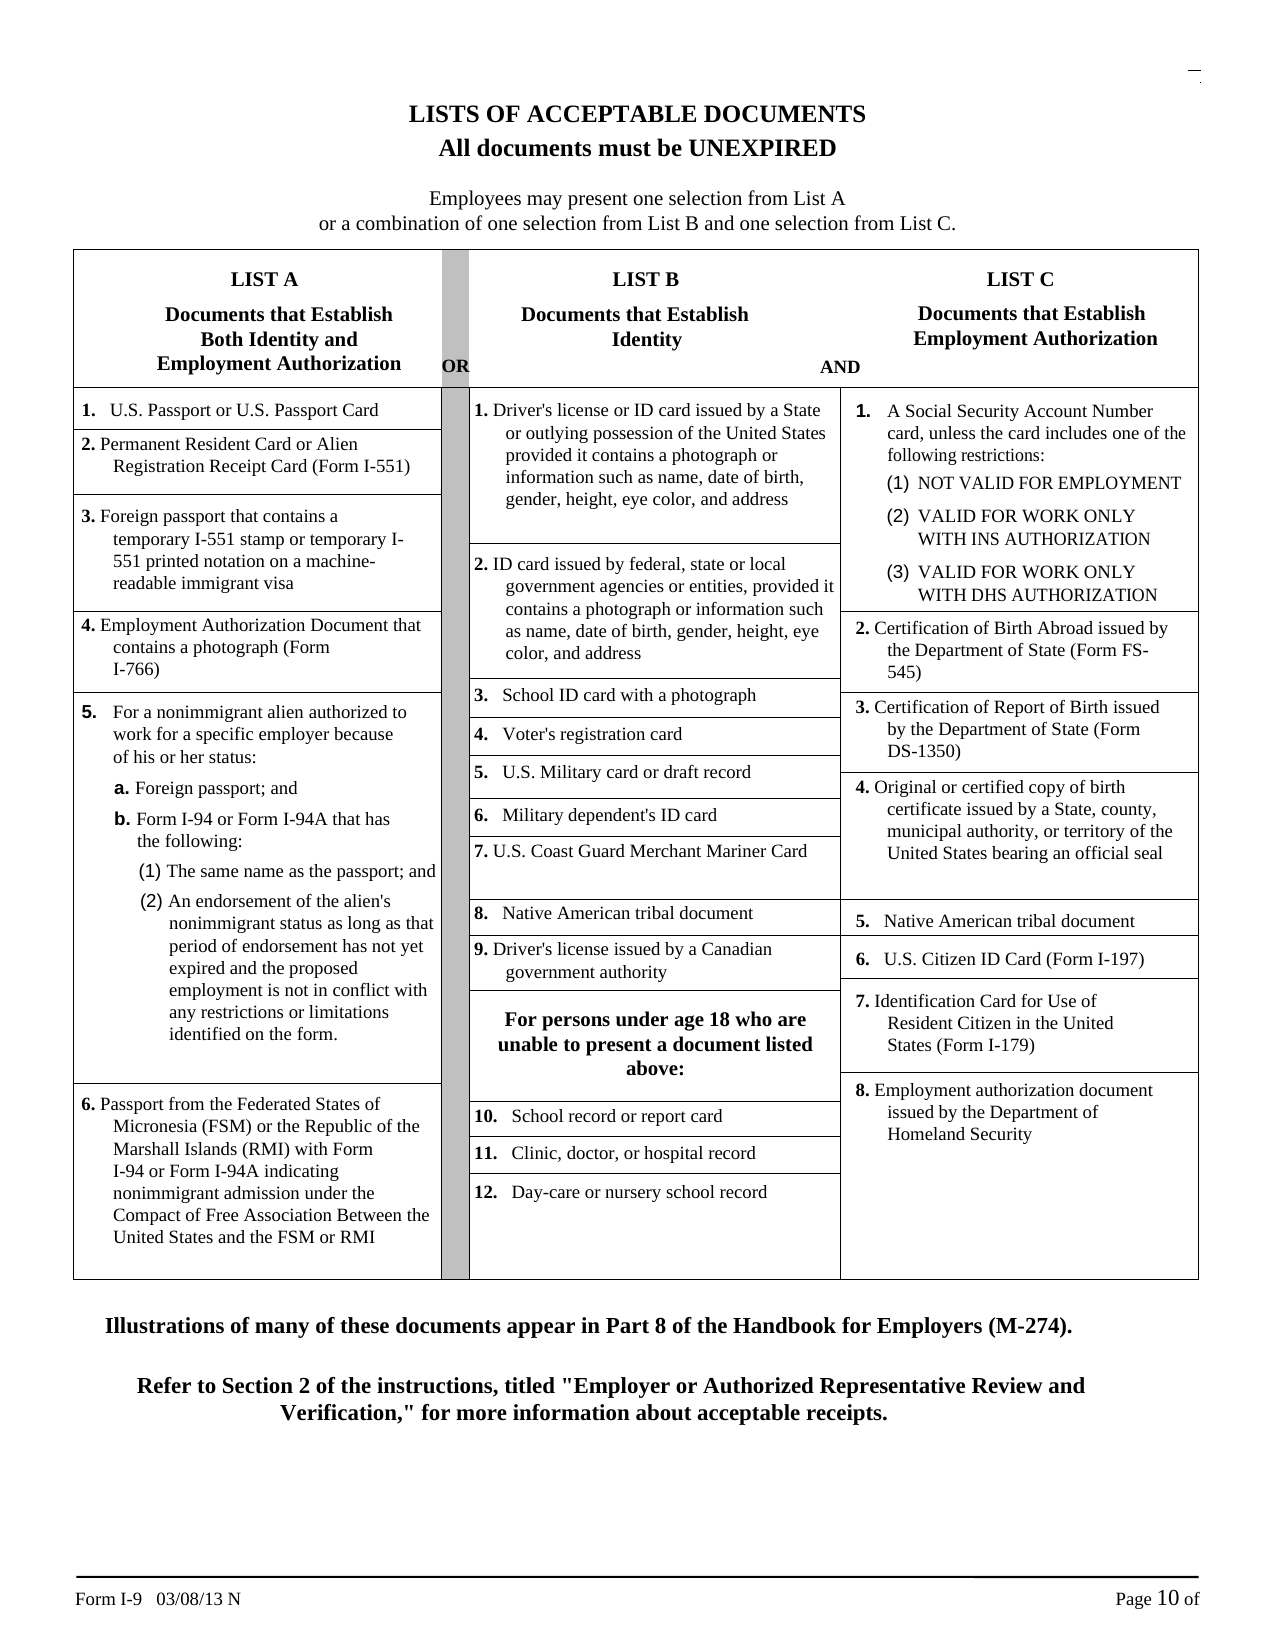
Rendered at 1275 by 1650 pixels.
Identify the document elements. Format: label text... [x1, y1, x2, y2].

text or a combination of one selection from List B and one selection from List C. [289, 211, 986, 235]
table_cell 3. Certification of Report of Birth issued by the Department of State (Form DS-1350) [841, 693, 1198, 772]
table_cell For a nonimmigrant alien authorized to work for a specific employer because of his or her status: Foreign passport; and Form I-94 or Form I-94A that has the following: The same name as the passport; and An endorsement of the alien's nonimmigrant status as long as that period of endorsement has not yet expired and the proposed employment is not in conflict with any restrictions or limitations identified on the form. [74, 693, 441, 1083]
table_header LIST A Documents that Establish Both Identity and Employment Authorization [74, 250, 442, 387]
table_cell 4. Voter's registration card [470, 718, 840, 755]
table_header OR [442, 250, 469, 387]
table_cell 6. Military dependent's ID card [470, 799, 840, 836]
table_cell 3. Foreign passport that contains a temporary I-551 stamp or temporary I-551 printed notation on a machine- readable immigrant visa [74, 495, 441, 611]
table_cell 8. Employment authorization document issued by the Department of Homeland Security [841, 1073, 1198, 1279]
table_cell 3. School ID card with a photograph [470, 679, 840, 717]
table_cell 9. Driver's license issued by a Canadian government authority [470, 936, 840, 990]
table_cell 7. Identification Card for Use of Resident Citizen in the United States (Form I-179) [841, 979, 1198, 1072]
table_cell 4. Employment Authorization Document that contains a photograph (Form I-766) [74, 612, 441, 692]
table_cell 4. Original or certified copy of birth certificate issued by a State, county, municipal authority, or territory of the United States bearing an official seal [841, 773, 1198, 899]
table_cell 8. Native American tribal document [470, 900, 840, 935]
text Refer to Section 2 of the instructions, titled "Employer or Authorized Representative Review and Verification," for more information about acceptable receipts. [137, 1372, 1140, 1425]
text All documents must be UNEXPIRED [289, 133, 986, 162]
subtitle LISTS OF ACCEPTABLE DOCUMENTS [289, 99, 986, 127]
table_header LIST B LIST C Documents that Establish Documents that Establish Identity Employment Authorization AND [469, 250, 1198, 387]
table_cell 12. Day-care or nursery school record [470, 1174, 840, 1279]
table_cell 5. U.S. Military card or draft record [470, 756, 840, 798]
table_cell 7. U.S. Coast Guard Merchant Mariner Card [470, 837, 840, 899]
table_cell For persons under age 18 who are unable to present a document listed above: [470, 991, 840, 1101]
table_cell A Social Security Account Number card, unless the card includes one of the following restrictions: NOT VALID FOR EMPLOYMENT VALID FOR WORK ONLY WITH INS AUTHORIZATION VALID FOR WORK ONLY WITH DHS AUTHORIZATION [841, 388, 1198, 611]
table_cell 2. ID card issued by federal, state or local government agencies or entities, provided it contains a photograph or information such as name, date of birth, gender, height, eye color, and address [470, 544, 840, 678]
table_cell 11. Clinic, doctor, or hospital record [470, 1137, 840, 1173]
table_cell 10. School record or report card [470, 1102, 840, 1136]
table_cell 6. Passport from the Federated States of Micronesia (FSM) or the Republic of the Marshall Islands (RMI) with Form I-94 or Form I-94A indicating nonimmigrant admission under the Compact of Free Association Between the United States and the FSM or RMI [74, 1084, 441, 1279]
table_cell [442, 388, 469, 1279]
table_cell 6. U.S. Citizen ID Card (Form I-197) [841, 936, 1198, 978]
subtitle Illustrations of many of these documents appear in Part 8 of the Handbook for Employers (M-274). [104, 1312, 1183, 1339]
table_cell 2. Certification of Birth Abroad issued by the Department of State (Form FS-545) [841, 612, 1198, 692]
table_cell 1. U.S. Passport or U.S. Passport Card [74, 388, 441, 429]
text Employees may present one selection from List A [289, 186, 986, 210]
table_cell 5. Native American tribal document [841, 900, 1198, 935]
table_cell 2. Permanent Resident Card or Alien Registration Receipt Card (Form I-551) [74, 430, 441, 494]
table_cell 1. Driver's license or ID card issued by a State or outlying possession of the United States provided it contains a photograph or information such as name, date of birth, gender, height, eye color, and address [470, 388, 840, 543]
